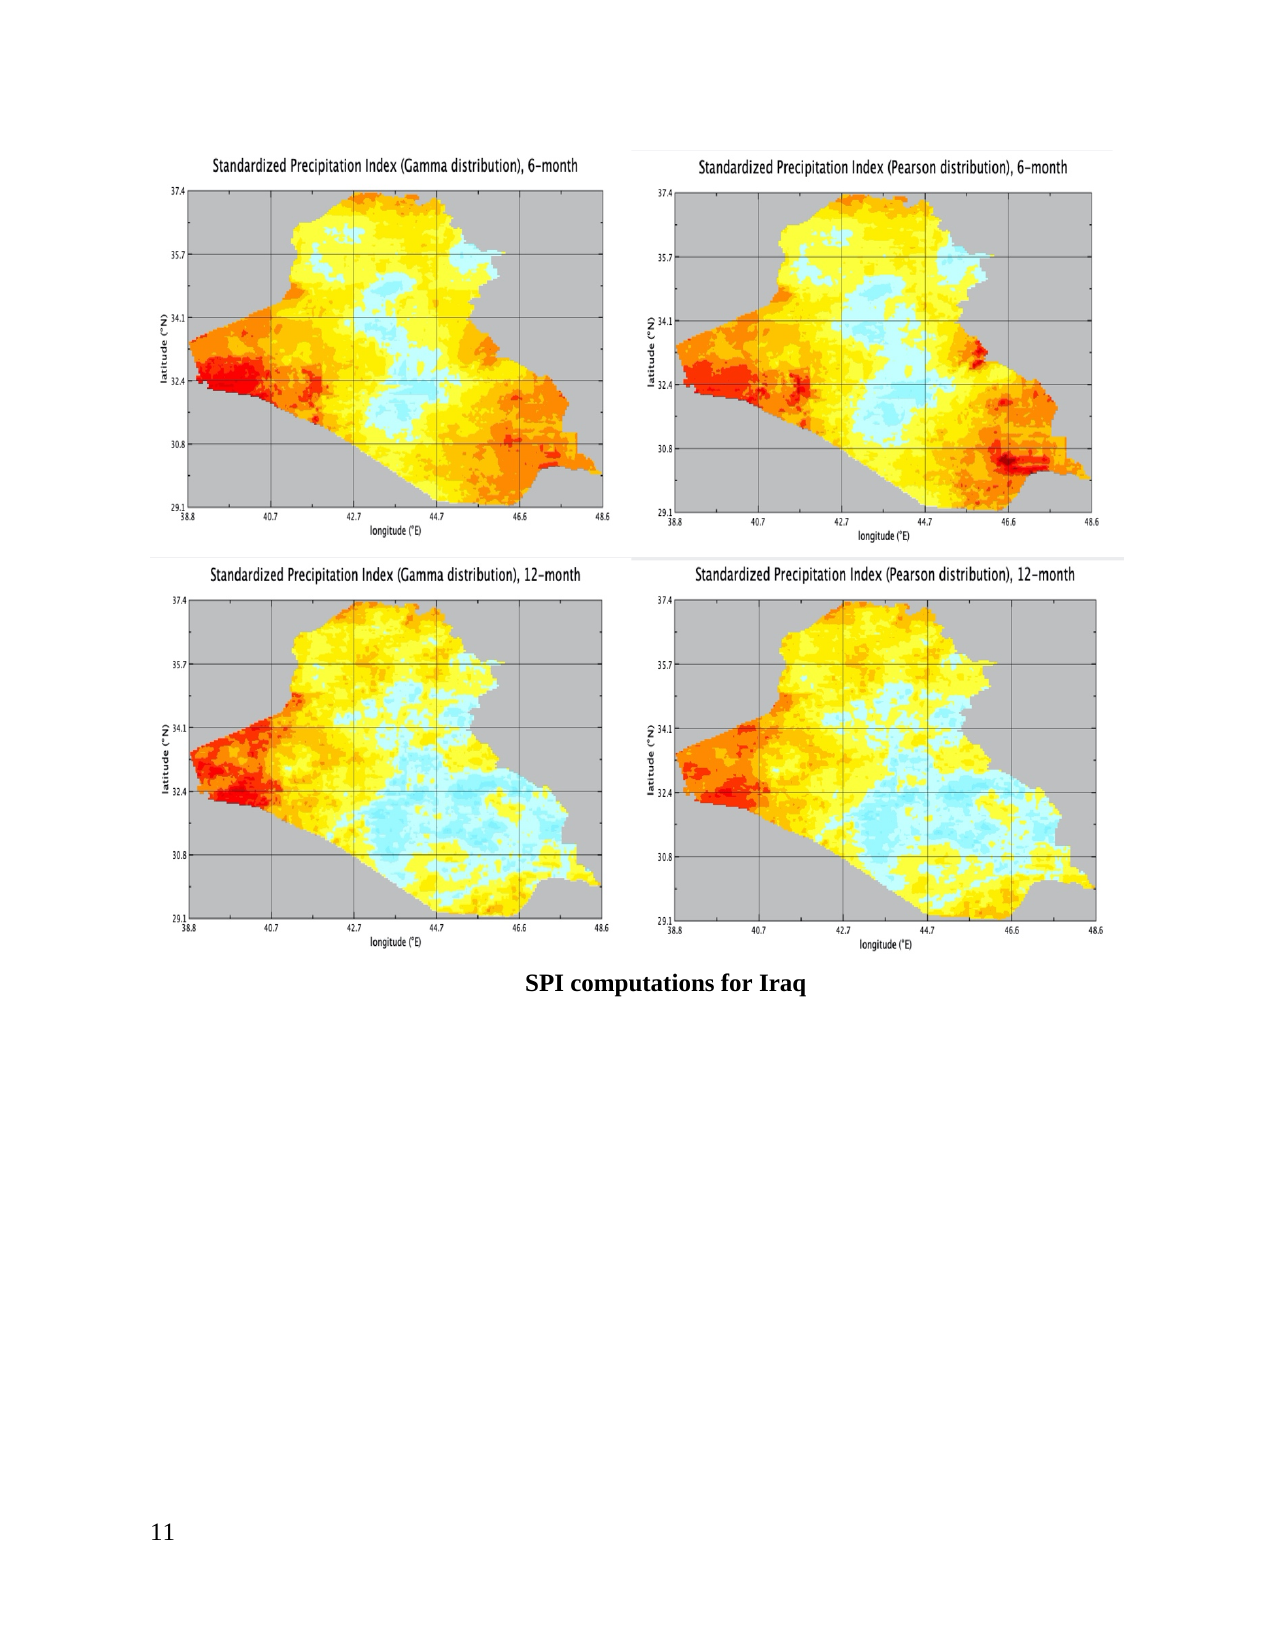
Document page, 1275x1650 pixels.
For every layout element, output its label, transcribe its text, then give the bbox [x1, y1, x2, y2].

picture [150, 150, 1124, 968]
text SPI computations for Iraq [150, 968, 1125, 997]
